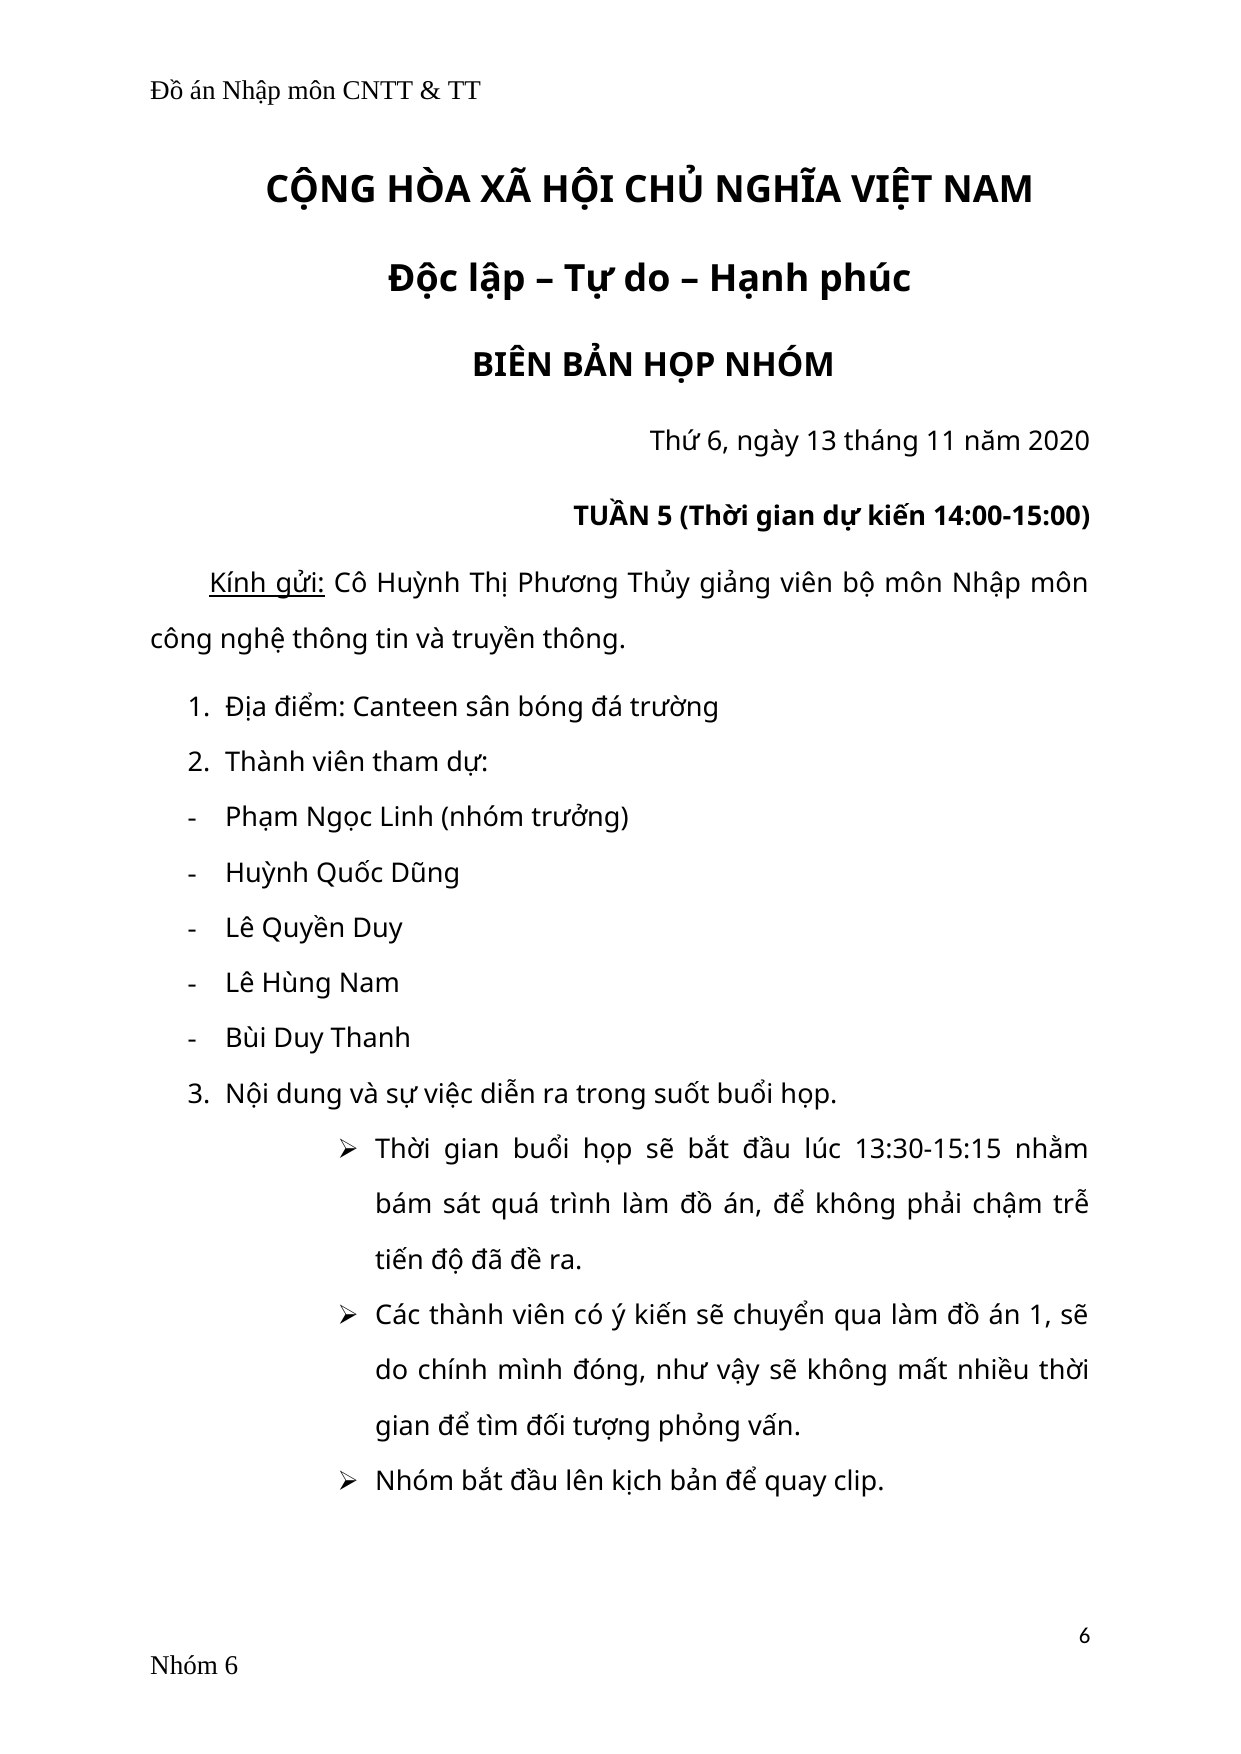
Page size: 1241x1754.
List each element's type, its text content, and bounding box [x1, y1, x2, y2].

list Lê Quyền Duy [187, 908, 1090, 945]
text CỘNG HÒA XÃ HỘI CHỦ NGHĨA VIỆT NAM [150, 162, 1090, 213]
list Phạm Ngọc Linh (nhóm trưởng) [187, 798, 1090, 834]
text Thứ 6, ngày 13 tháng 11 năm 2020 [150, 421, 1090, 458]
list Bùi Duy Thanh [187, 1019, 1090, 1056]
text Kính gửi: Cô Huỳnh Thị Phương Thủy giảng viên bộ môn Nhập môn công nghệ thông tin và truyền thông. [150, 564, 1090, 656]
list Lê Hùng Nam [187, 964, 1090, 1001]
list Thời gian buổi họp sẽ bắt đầu lúc 13:30-15:15 nhằm bám sát quá trình làm đồ án, để không phải chậm trễ tiến độ đã đề ra. [337, 1129, 1090, 1277]
list Địa điểm: Canteen sân bóng đá trường [187, 687, 1090, 724]
list Các thành viên có ý kiến sẽ chuyển qua làm đồ án 1, sẽ do chính mình đóng, như vậy sẽ không mất nhiều thời gian để tìm đối tượng phỏng vấn. [337, 1296, 1090, 1443]
list Nhóm bắt đầu lên kịch bản để quay clip. [337, 1461, 1090, 1498]
text Độc lập – Tự do – Hạnh phúc [150, 252, 1090, 303]
text BIÊN BẢN HỌP NHÓM [150, 341, 1090, 386]
list Thành viên tham dự: [187, 742, 1090, 779]
text TUẦN 5 (Thời gian dự kiến 14:00-15:00) [150, 496, 1090, 533]
list Nội dung và sự việc diễn ra trong suốt buổi họp. [187, 1074, 1090, 1111]
list Huỳnh Quốc Dũng [187, 853, 1090, 890]
